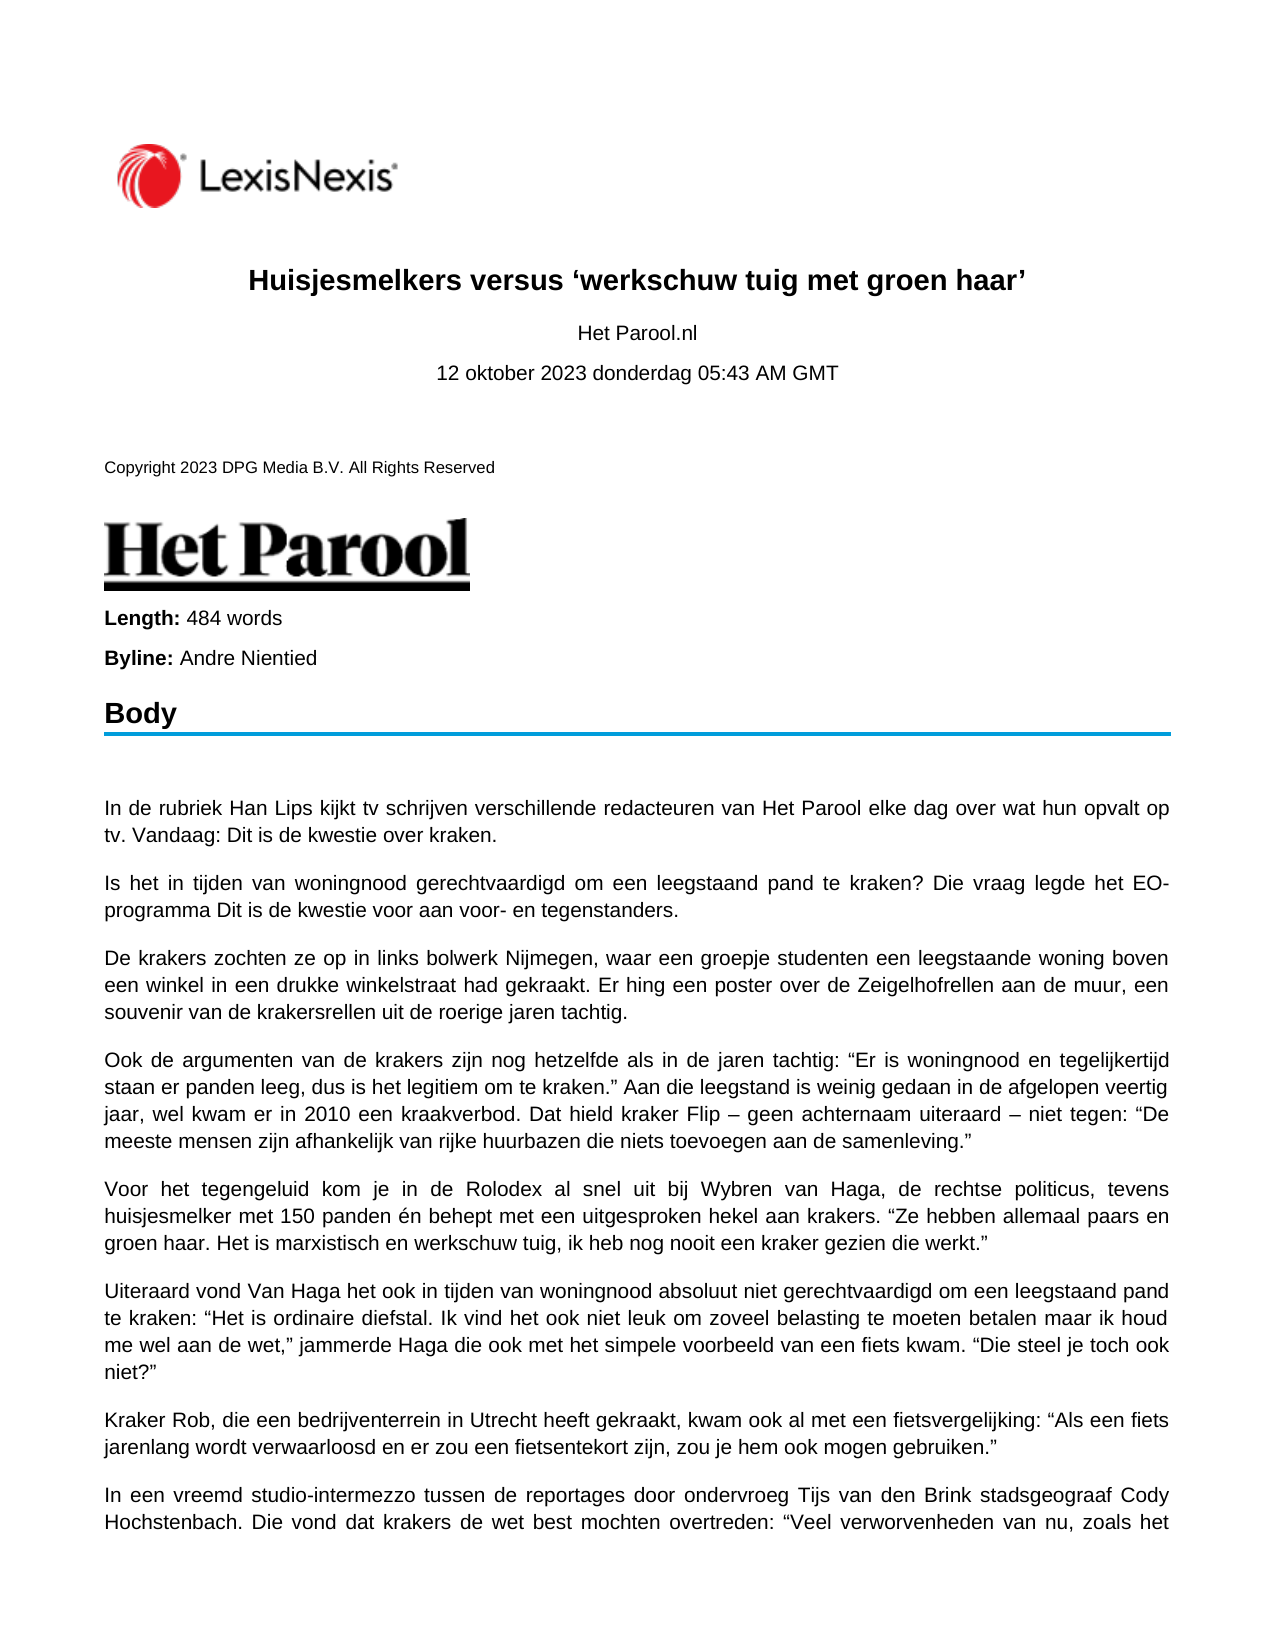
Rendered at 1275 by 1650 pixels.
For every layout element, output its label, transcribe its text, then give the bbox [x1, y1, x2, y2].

picture [104, 518, 470, 591]
picture [104, 144, 412, 208]
text Length: 484 words [104, 603, 1171, 630]
text De krakers zochten ze op in links bolwerk Nijmegen, waar een groepje studenten een leegstaande woning boven een winkel in een drukke winkelstraat had gekraakt. Er hing een poster over de Zeigelhofrellen aan de muur, een souvenir van de krakersrellen uit de roerige jaren tachtig. [104, 942, 1171, 1023]
text Voor het tegengeluid kom je in de Rolodex al snel uit bij Wybren van Haga, de rechtse politicus, tevens huisjesmelker met 150 panden én behept met een uitgesproken hekel aan krakers. “Ze hebben allemaal paars en groen haar. Het is marxistisch en werkschuw tuig, ik heb nog nooit een kraker gezien die werkt.” [104, 1173, 1171, 1255]
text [104, 1480, 1171, 1534]
text Is het in tijden van woningnood gerechtvaardigd om een leegstaand pand te kraken? Die vraag legde het EO-programma Dit is de kwestie voor aan voor- en tegenstanders. [104, 867, 1171, 921]
subtitle Huisjesmelkers versus ‘werkschuw tuig met groen haar’ [104, 261, 1171, 297]
text Body [104, 694, 1171, 730]
text Het Parool.nl [104, 318, 1171, 345]
text Byline: Andre Nientied [104, 642, 1171, 669]
text Ook de argumenten van de krakers zijn nog hetzelfde als in de jaren tachtig: “Er is woningnood en tegelijkertijd staan er panden leeg, dus is het legitiem om te kraken.” Aan die leegstand is weinig gedaan in de afgelopen veertig jaar, wel kwam er in 2010 een kraakverbod. Dat hield kraker Flip – geen achternaam uiteraard – niet tegen: “De meeste mensen zijn afhankelijk van rijke huurbazen die niets toevoegen aan de samenleving.” [104, 1044, 1171, 1153]
text Uiteraard vond Van Haga het ook in tijden van woningnood absoluut niet gerechtvaardigd om een leegstaand pand te kraken: “Het is ordinaire diefstal. Ik vind het ook niet leuk om zoveel belasting te moeten betalen maar ik houd me wel aan de wet,” jammerde Haga die ook met het simpele voorbeeld van een fiets kwam. “Die steel je toch ook niet?” [104, 1276, 1171, 1384]
text In de rubriek Han Lips kijkt tv schrijven verschillende redacteuren van Het Parool elke dag over wat hun opvalt op tv. Vandaag: Dit is de kwestie over kraken. [104, 792, 1171, 846]
text 12 oktober 2023 donderdag 05:43 AM GMT [104, 357, 1171, 384]
text Kraker Rob, die een bedrijventerrein in Utrecht heeft gekraakt, kwam ook al met een fietsvergelijking: “Als een fiets jarenlang wordt verwaarloosd en er zou een fietsentekort zijn, zou je hem ook mogen gebruiken.” [104, 1405, 1171, 1459]
text Copyright 2023 DPG Media B.V. All Rights Reserved [104, 426, 1171, 477]
